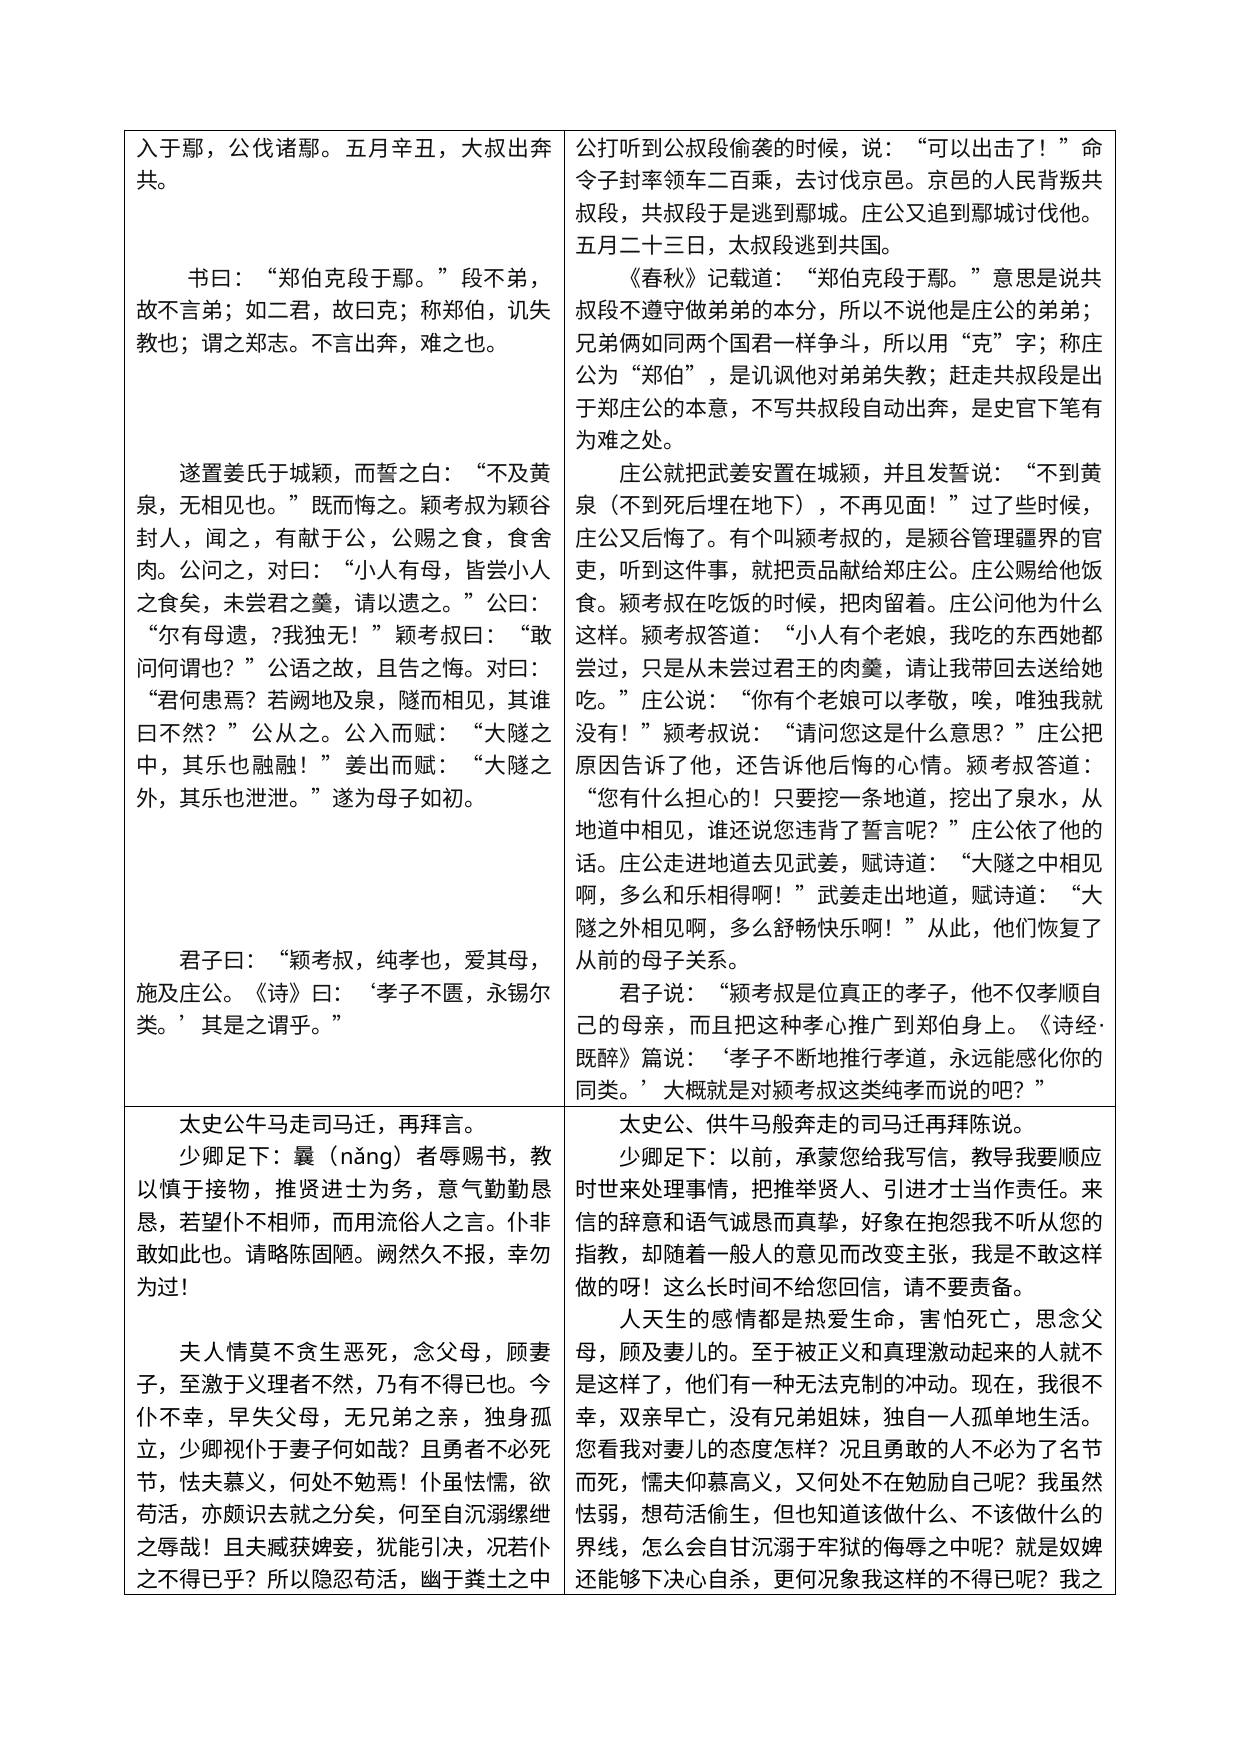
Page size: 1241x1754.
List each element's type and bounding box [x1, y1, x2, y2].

table_cell [125, 131, 564, 1106]
table_cell [565, 131, 1115, 1106]
table_cell [125, 1107, 564, 1594]
table_cell [565, 1107, 1115, 1594]
